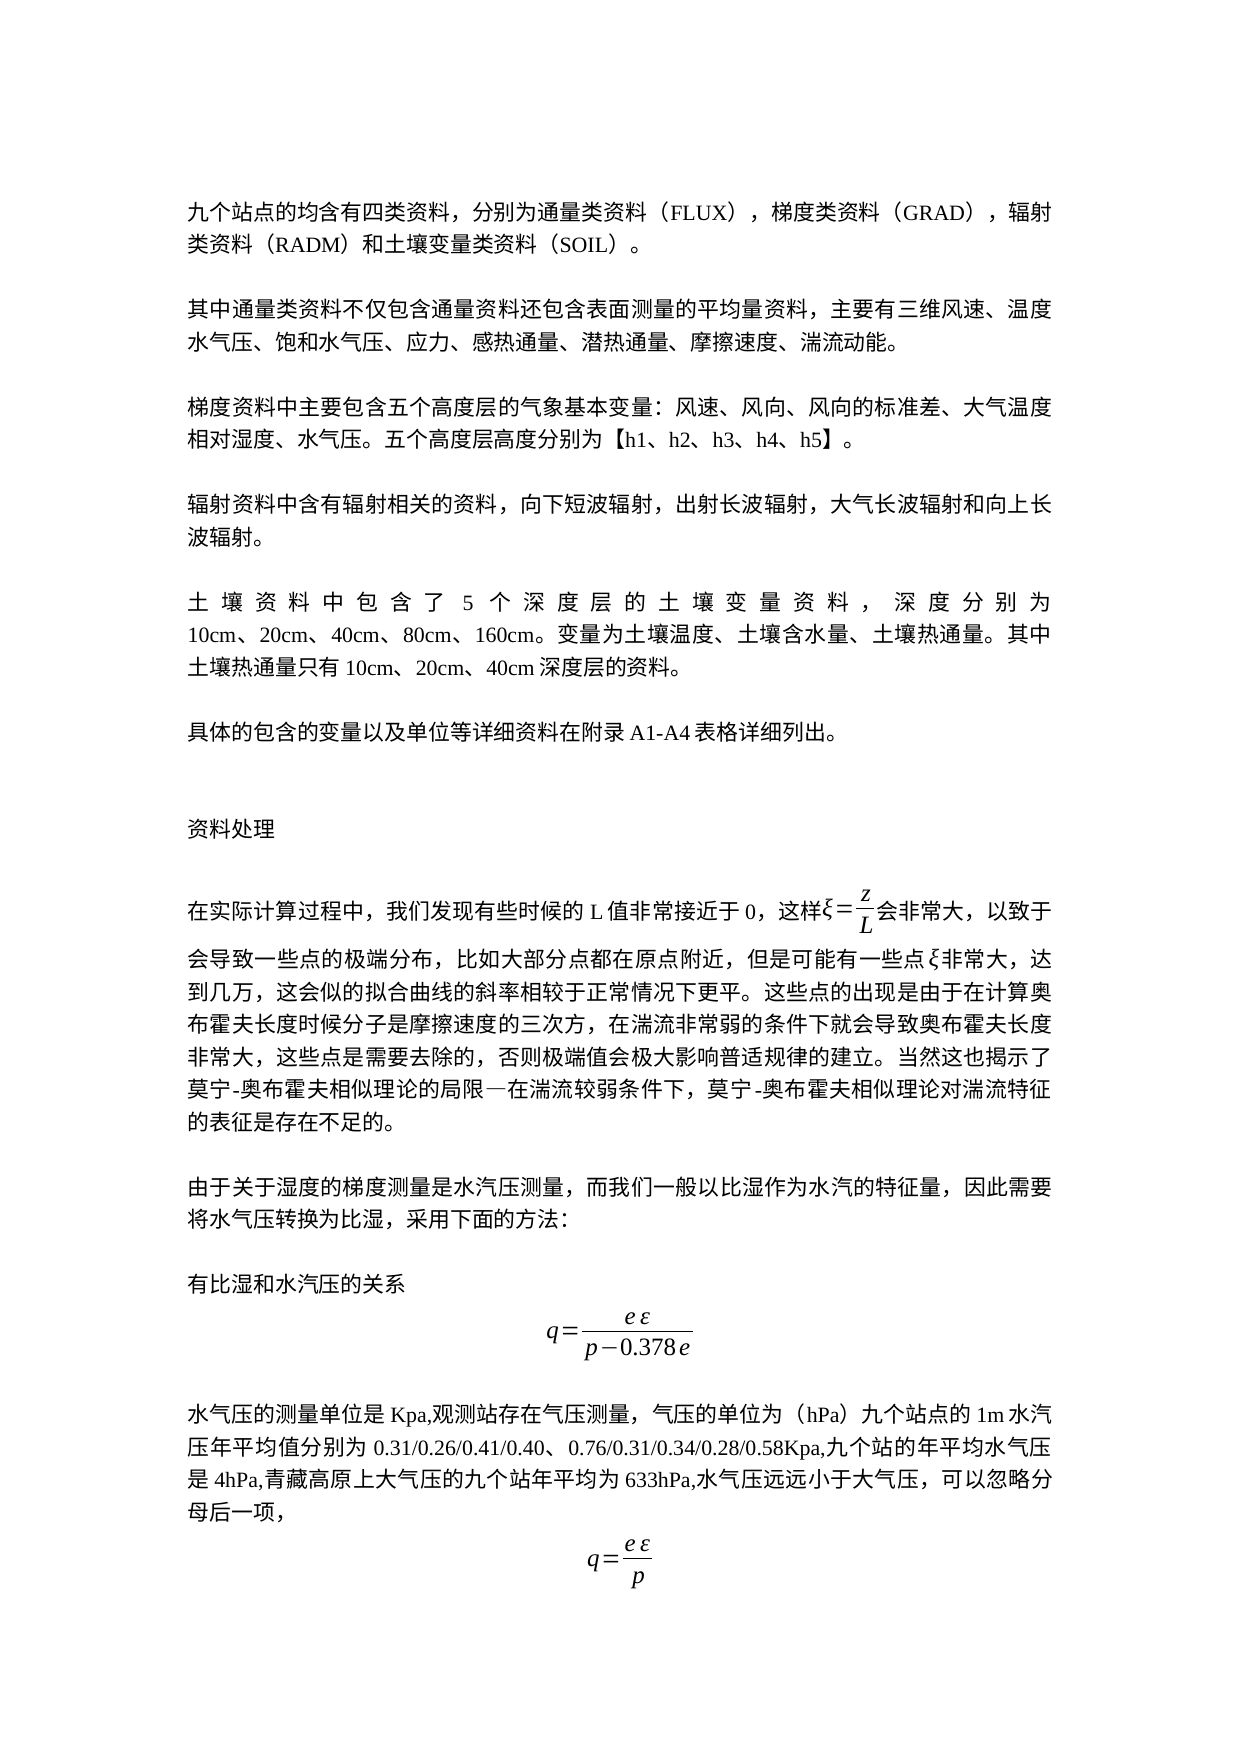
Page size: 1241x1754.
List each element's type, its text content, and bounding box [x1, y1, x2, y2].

text 有比湿和水汽压的关系 [187, 1267, 1053, 1299]
text 土壤资料中包含了5个深度层的土壤变量资料，深度分别为10cm、20cm、40cm、80cm、160cm。变量为土壤温度、土壤含水量、土壤热通量。其中土壤热通量只有10cm、20cm、40cm深度层的资料。 [187, 584, 1053, 682]
text 梯度资料中主要包含五个高度层的气象基本变量：风速、风向、风向的标准差、大气温度、相对湿度、水气压。五个高度层高度分别为【h1、h2、h3、h4、h5】。 [187, 389, 1053, 454]
text 水气压的测量单位是Kpa,观测站存在气压测量，气压的单位为（hPa）九个站点的1m水汽压年平均值分别为0.31/0.26/0.41/0.40、0.76/0.31/0.34/0.28/0.58Kpa,九个站的年平均水气压是4hPa,青藏高原上大气压的九个站年平均为633hPa,水气压远远小于大气压，可以忽略分母后一项， [187, 1397, 1053, 1527]
text 其中通量类资料不仅包含通量资料还包含表面测量的平均量资料，主要有三维风速、温度、水气压、饱和水气压、应力、感热通量、潜热通量、摩擦速度、湍流动能。 [187, 292, 1053, 357]
text 由于关于湿度的梯度测量是水汽压测量，而我们一般以比湿作为水汽的特征量，因此需要将水气压转换为比湿，采用下面的方法： [187, 1169, 1053, 1234]
text 资料处理 [187, 812, 1053, 844]
text 九个站点的均含有四类资料，分别为通量类资料（FLUX），梯度类资料（GRAD），辐射类资料（RADM）和土壤变量类资料（SOIL）。 [187, 194, 1053, 259]
text 具体的包含的变量以及单位等详细资料在附录A1-A4表格详细列出。 [187, 714, 1053, 747]
text 在实际计算过程中，我们发现有些时候的L值非常接近于0，这样会非常大，以致于会导致一些点的极端分布，比如大部分点都在原点附近，但是可能有一些点非常大，达到几万，这会似的拟合曲线的斜率相较于正常情况下更平。这些点的出现是由于在计算奥布霍夫长度时候分子是摩擦速度的三次方，在湍流非常弱的条件下就会导致奥布霍夫长度非常大，这些点是需要去除的，否则极端值会极大影响普适规律的建立。当然这也揭示了莫宁-奥布霍夫相似理论的局限—在湍流较弱条件下，莫宁-奥布霍夫相似理论对湍流特征的表征是存在不足的。 [187, 877, 1053, 1137]
text 辐射资料中含有辐射相关的资料，向下短波辐射，出射长波辐射，大气长波辐射和向上长波辐射。 [187, 487, 1053, 552]
